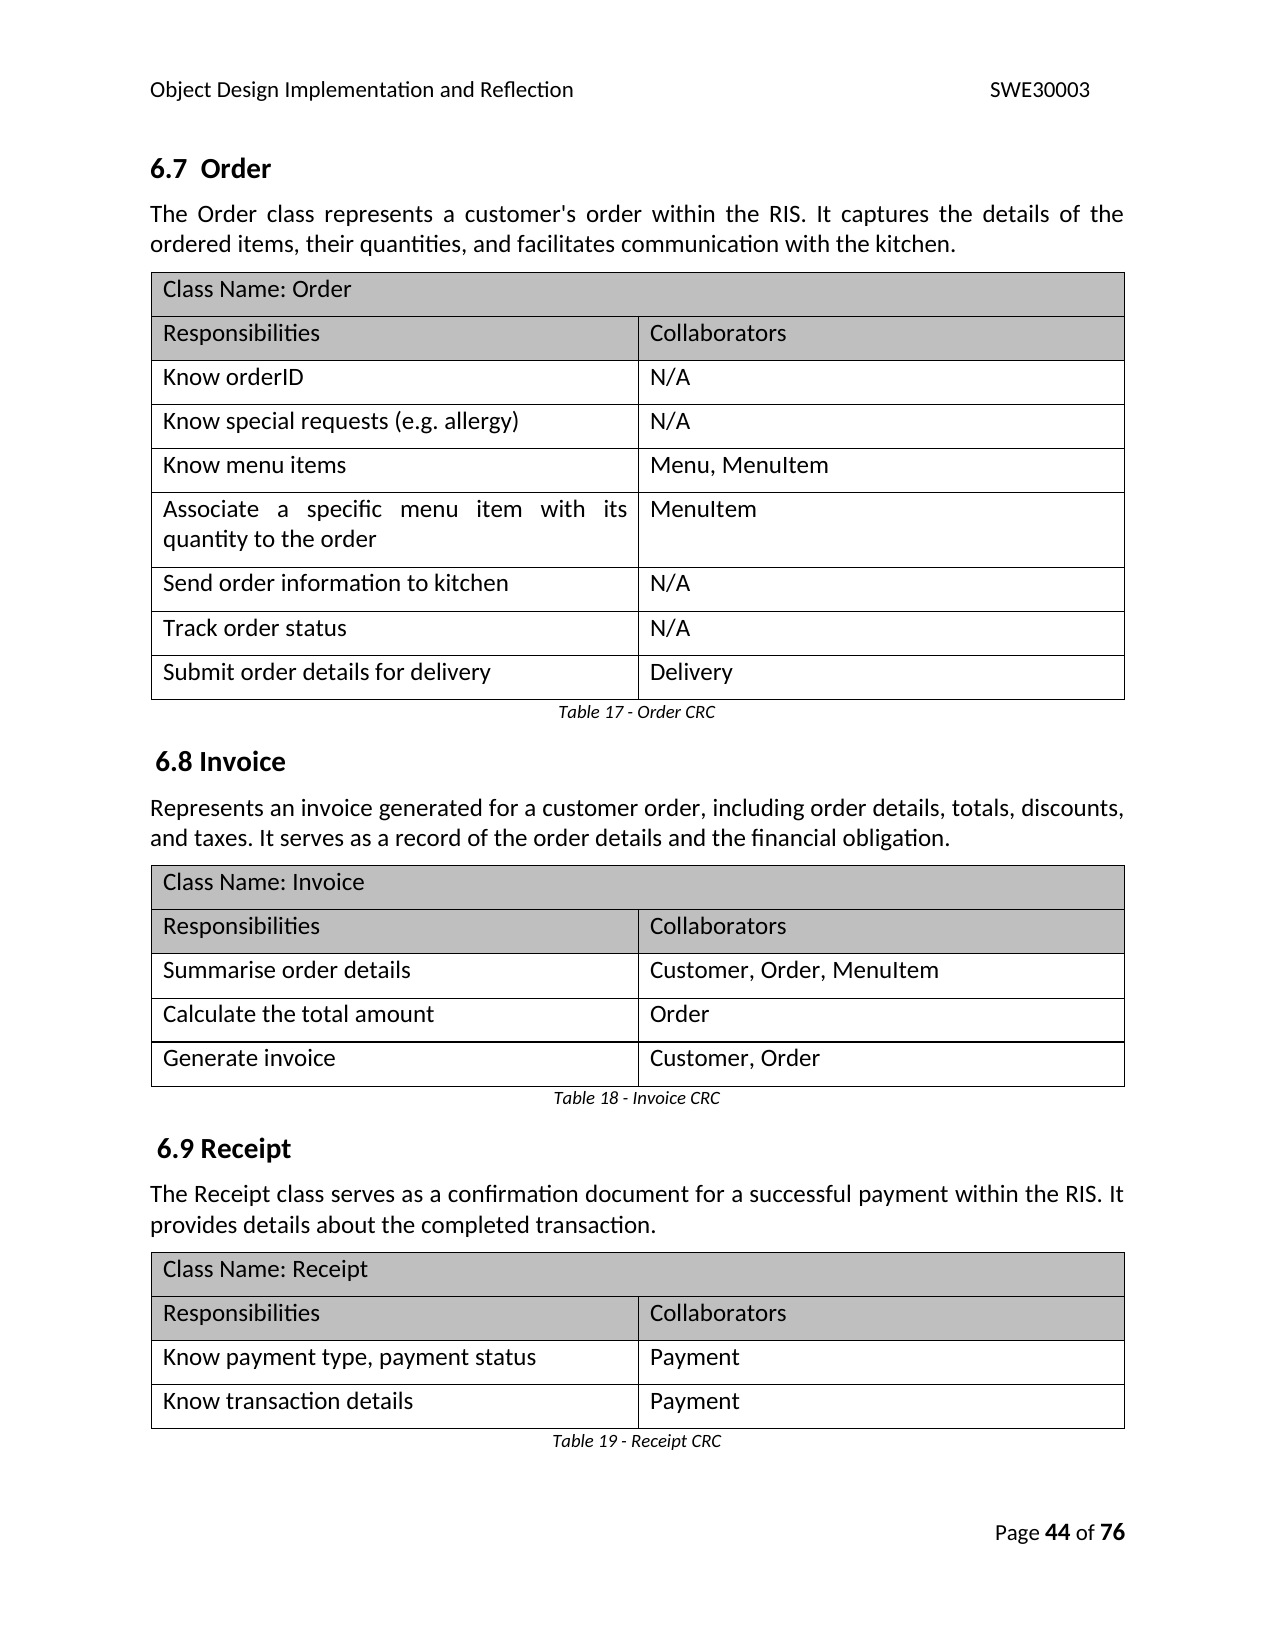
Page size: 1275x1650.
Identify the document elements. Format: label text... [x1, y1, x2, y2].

table_cell Menu, MenuItem [639, 449, 1124, 492]
table_cell Responsibilities [152, 317, 638, 360]
table_cell Submit order details for delivery [152, 656, 638, 699]
table_header Class Name: Receipt [152, 1253, 1124, 1296]
table_cell Collaborators [639, 317, 1124, 360]
table_cell N/A [639, 568, 1124, 611]
table_cell Collaborators [639, 1297, 1124, 1340]
table_cell Calculate the total amount [152, 999, 638, 1041]
table_cell Customer, Order [639, 1043, 1124, 1086]
table_cell Order [639, 999, 1124, 1041]
table_cell Associate a specific menu item with its quantity to the order [152, 493, 638, 567]
text The Order class represents a customer's order within the RIS. It captures the details of the ordered items, their quantities, and facilitates communication with the kitchen. [150, 198, 1125, 259]
table_cell Payment [639, 1385, 1124, 1428]
text 6.7 Order [150, 150, 1125, 186]
text 6.9 Receipt [150, 1130, 1125, 1166]
text Table 19 - Receipt CRC [150, 1429, 1125, 1452]
table_cell N/A [639, 612, 1124, 655]
table_cell N/A [639, 405, 1124, 448]
table_cell Know special requests (e.g. allergy) [152, 405, 638, 448]
table_header Class Name: Invoice [152, 866, 1124, 909]
table_cell Know transaction details [152, 1385, 638, 1428]
table_cell N/A [639, 361, 1124, 404]
table_header Class Name: Order [152, 273, 1124, 316]
table_cell Responsibilities [152, 1297, 638, 1340]
table_cell Customer, Order, MenuItem [639, 954, 1124, 997]
table_cell Know orderID [152, 361, 638, 404]
table_cell Send order information to kitchen [152, 568, 638, 611]
text 6.8 Invoice [150, 743, 1125, 779]
table_cell Track order status [152, 612, 638, 655]
table_cell Collaborators [639, 910, 1124, 953]
table_cell Delivery [639, 656, 1124, 699]
text The Receipt class serves as a confirmation document for a successful payment within the RIS. It provides details about the completed transaction. [150, 1178, 1125, 1239]
table_cell Payment [639, 1341, 1124, 1384]
table_cell Responsibilities [152, 910, 638, 953]
table_cell Generate invoice [152, 1043, 638, 1086]
table_cell Summarise order details [152, 954, 638, 997]
table_cell Know payment type, payment status [152, 1341, 638, 1384]
table_cell Know menu items [152, 449, 638, 492]
text Table 18 - Invoice CRC [150, 1087, 1125, 1109]
text Table 17 - Order CRC [150, 700, 1125, 723]
table_cell MenuItem [639, 493, 1124, 567]
text Represents an invoice generated for a customer order, including order details, totals, discounts, and taxes. It serves as a record of the order details and the financial obligation. [150, 792, 1125, 853]
